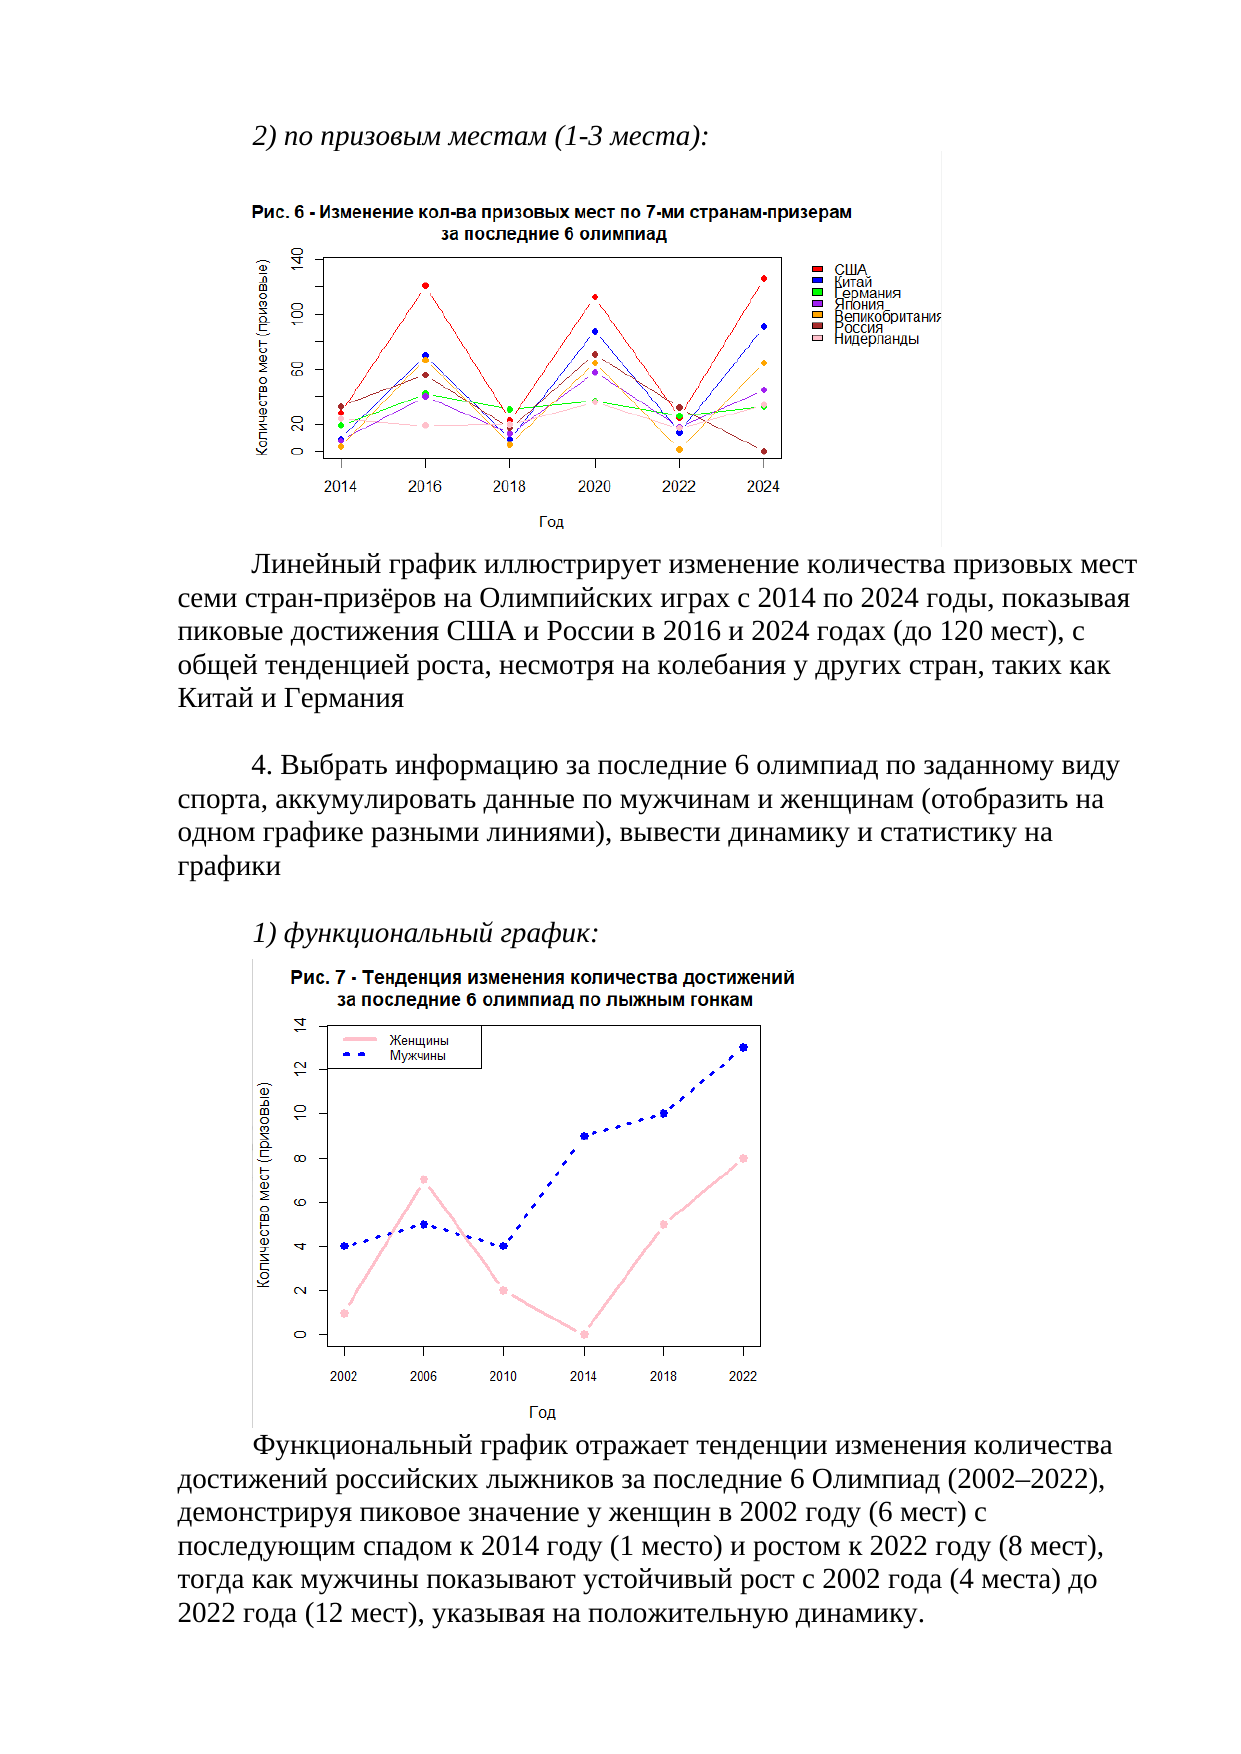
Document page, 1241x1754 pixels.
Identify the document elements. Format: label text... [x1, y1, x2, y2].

picture [252, 151, 942, 547]
list Линейный график иллюстрирует изменение количества призовых мест семи стран-призёров на Олимпийских играх с 2014 по 2024 годы, показывая пиковые достижения США и России в 2016 и 2024 годах (до 120 мест), с общей тенденцией роста, несмотря на колебания у других стран, таких как Китай и Германия [177, 546, 1152, 714]
text 4. Выбрать информацию за последние 6 олимпиад по заданному виду спорта, аккумулировать данные по мужчинам и женщинам (отобразить на одном графике разными линиями), вывести динамику и статистику на графики [177, 747, 1152, 882]
list 1) функциональный график: [177, 915, 1152, 949]
list 2) по призовым местам (1-3 места): [177, 118, 1152, 152]
picture [252, 959, 797, 1428]
